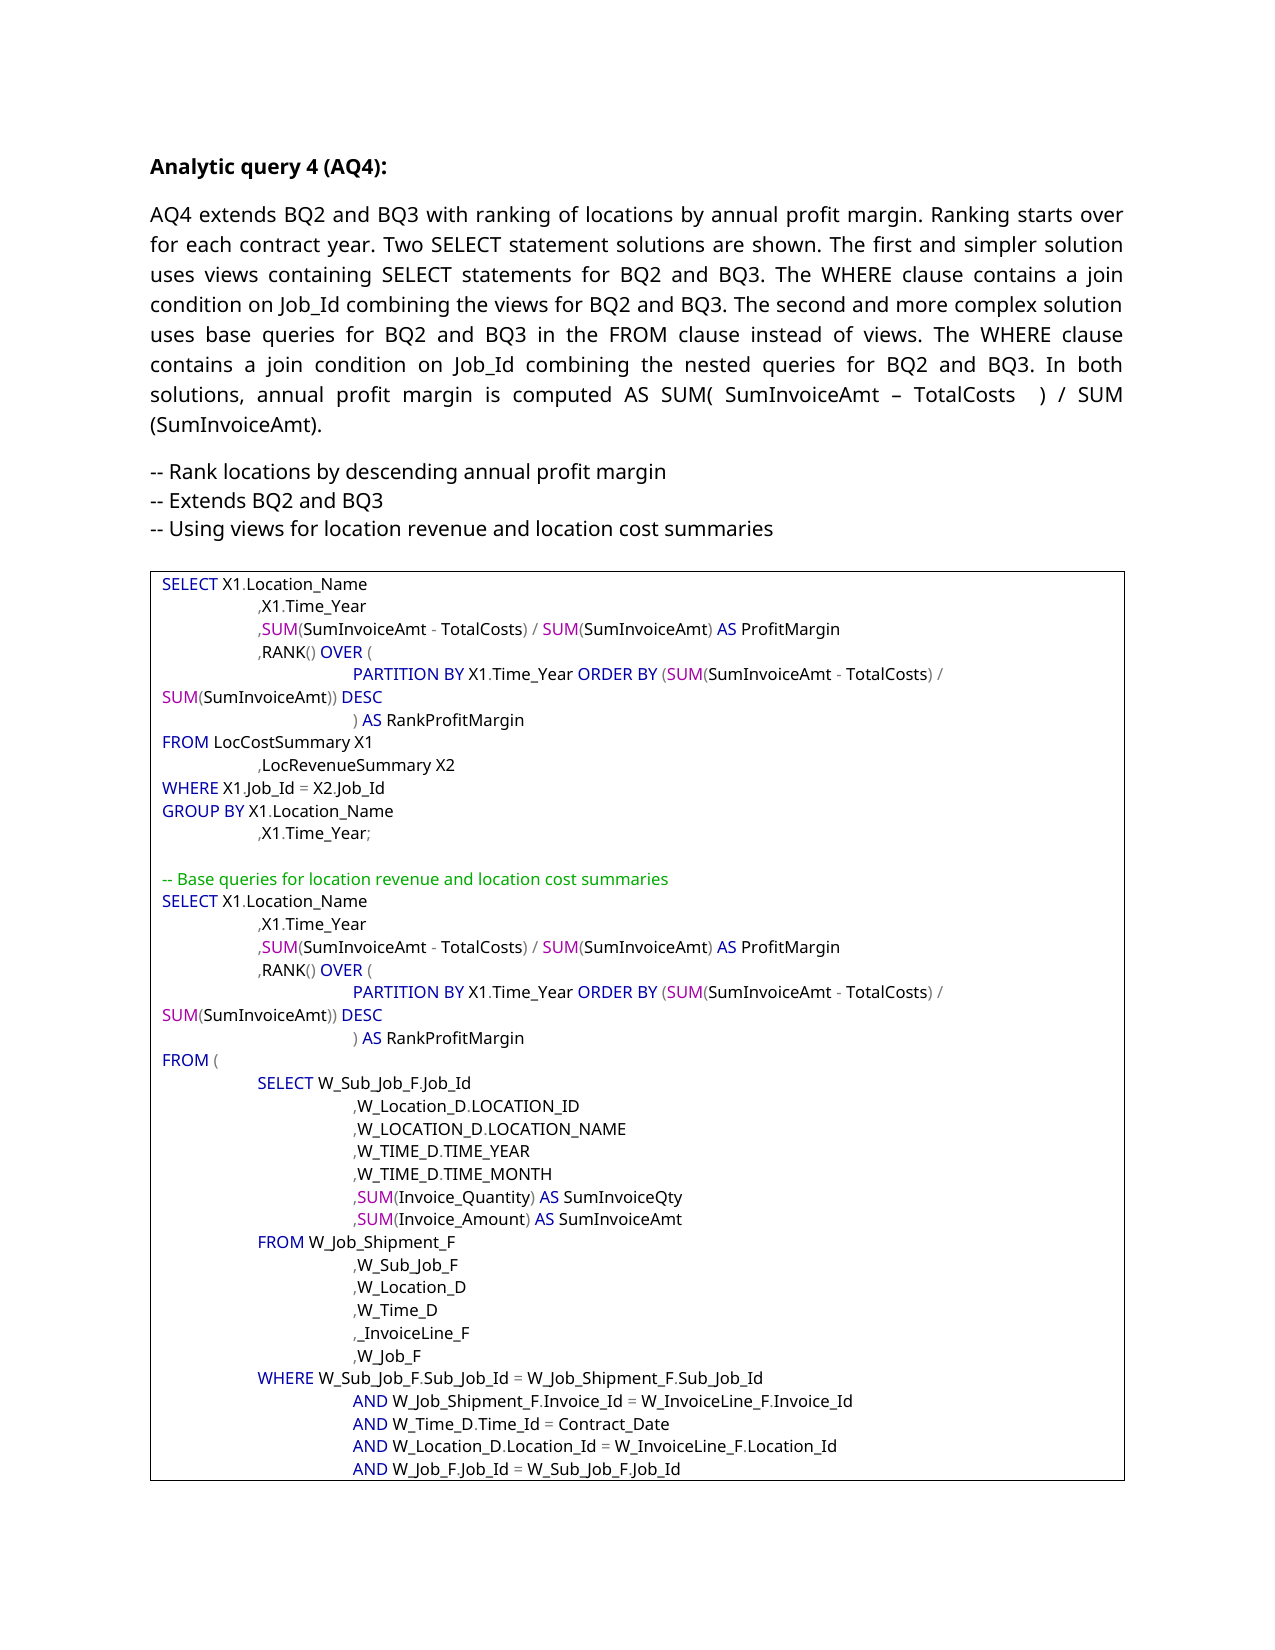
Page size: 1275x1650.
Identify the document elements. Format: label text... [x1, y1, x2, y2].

text AQ4 extends BQ2 and BQ3 with ranking of locations by annual profit margin. Ranking starts over for each contract year. Two SELECT statement solutions are shown. The first and simpler solution uses views containing SELECT statements for BQ2 and BQ3. The WHERE clause contains a join condition on Job_Id combining the views for BQ2 and BQ3. The second and more complex solution uses base queries for BQ2 and BQ3 in the FROM clause instead of views. The WHERE clause contains a join condition on Job_Id combining the nested queries for BQ2 and BQ3. In both solutions, annual profit margin is computed AS SUM( SumInvoiceAmt – TotalCosts ) / SUM (SumInvoiceAmt). [150, 200, 1125, 439]
text -- Extends BQ2 and BQ3 [150, 486, 1125, 514]
text Analytic query 4 (AQ4): [150, 150, 1125, 181]
text -- Using views for location revenue and location cost summaries [150, 514, 1125, 543]
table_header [151, 572, 1124, 1480]
text -- Rank locations by descending annual profit margin [150, 457, 1125, 486]
